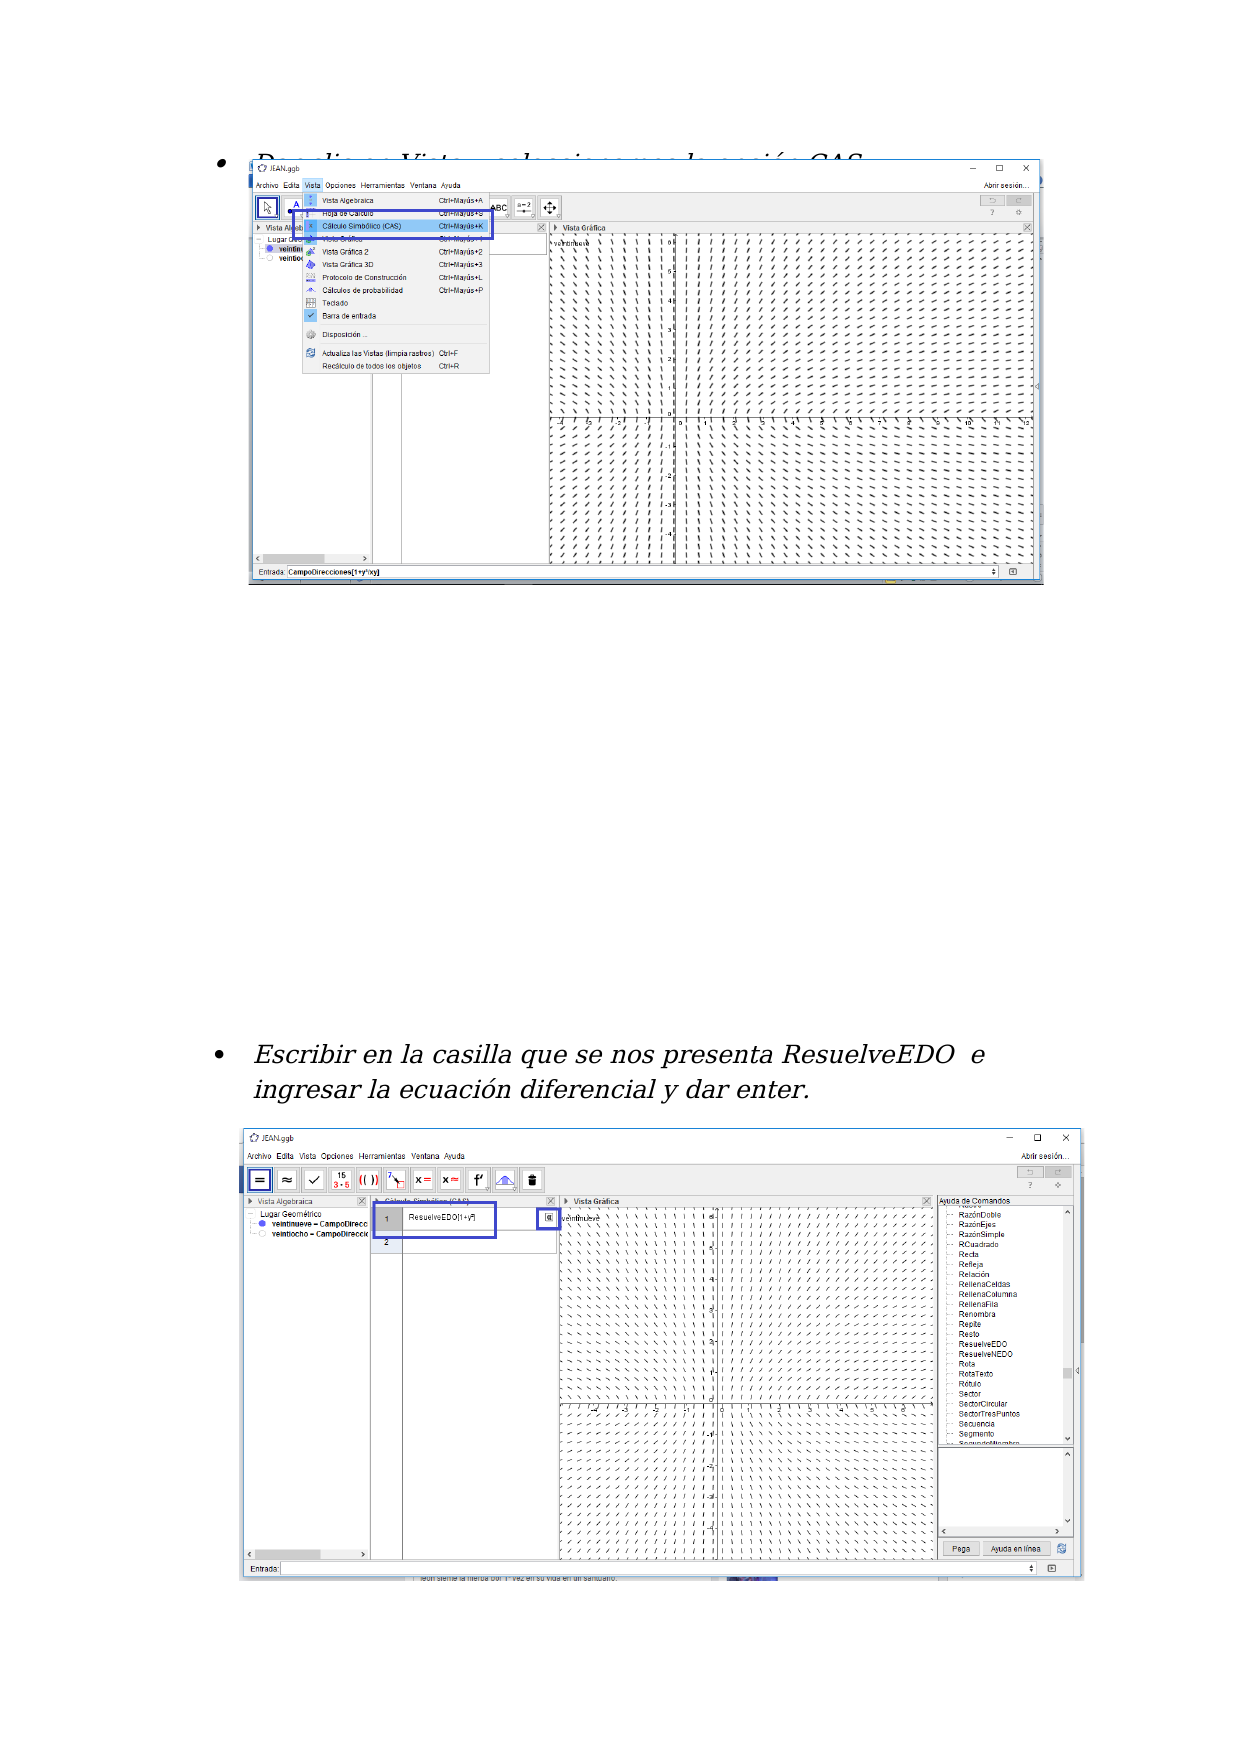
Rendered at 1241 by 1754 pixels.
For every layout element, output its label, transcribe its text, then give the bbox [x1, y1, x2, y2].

picture [239, 1128, 1085, 1581]
picture [248, 159, 1044, 585]
list Dar clic en Vista y seleccionamos la opción CAS [215, 148, 1063, 178]
list Escribir en la casilla que se nos presenta ResuelveEDO e ingresar la ecuación diferencial y dar enter. [215, 1039, 1063, 1104]
